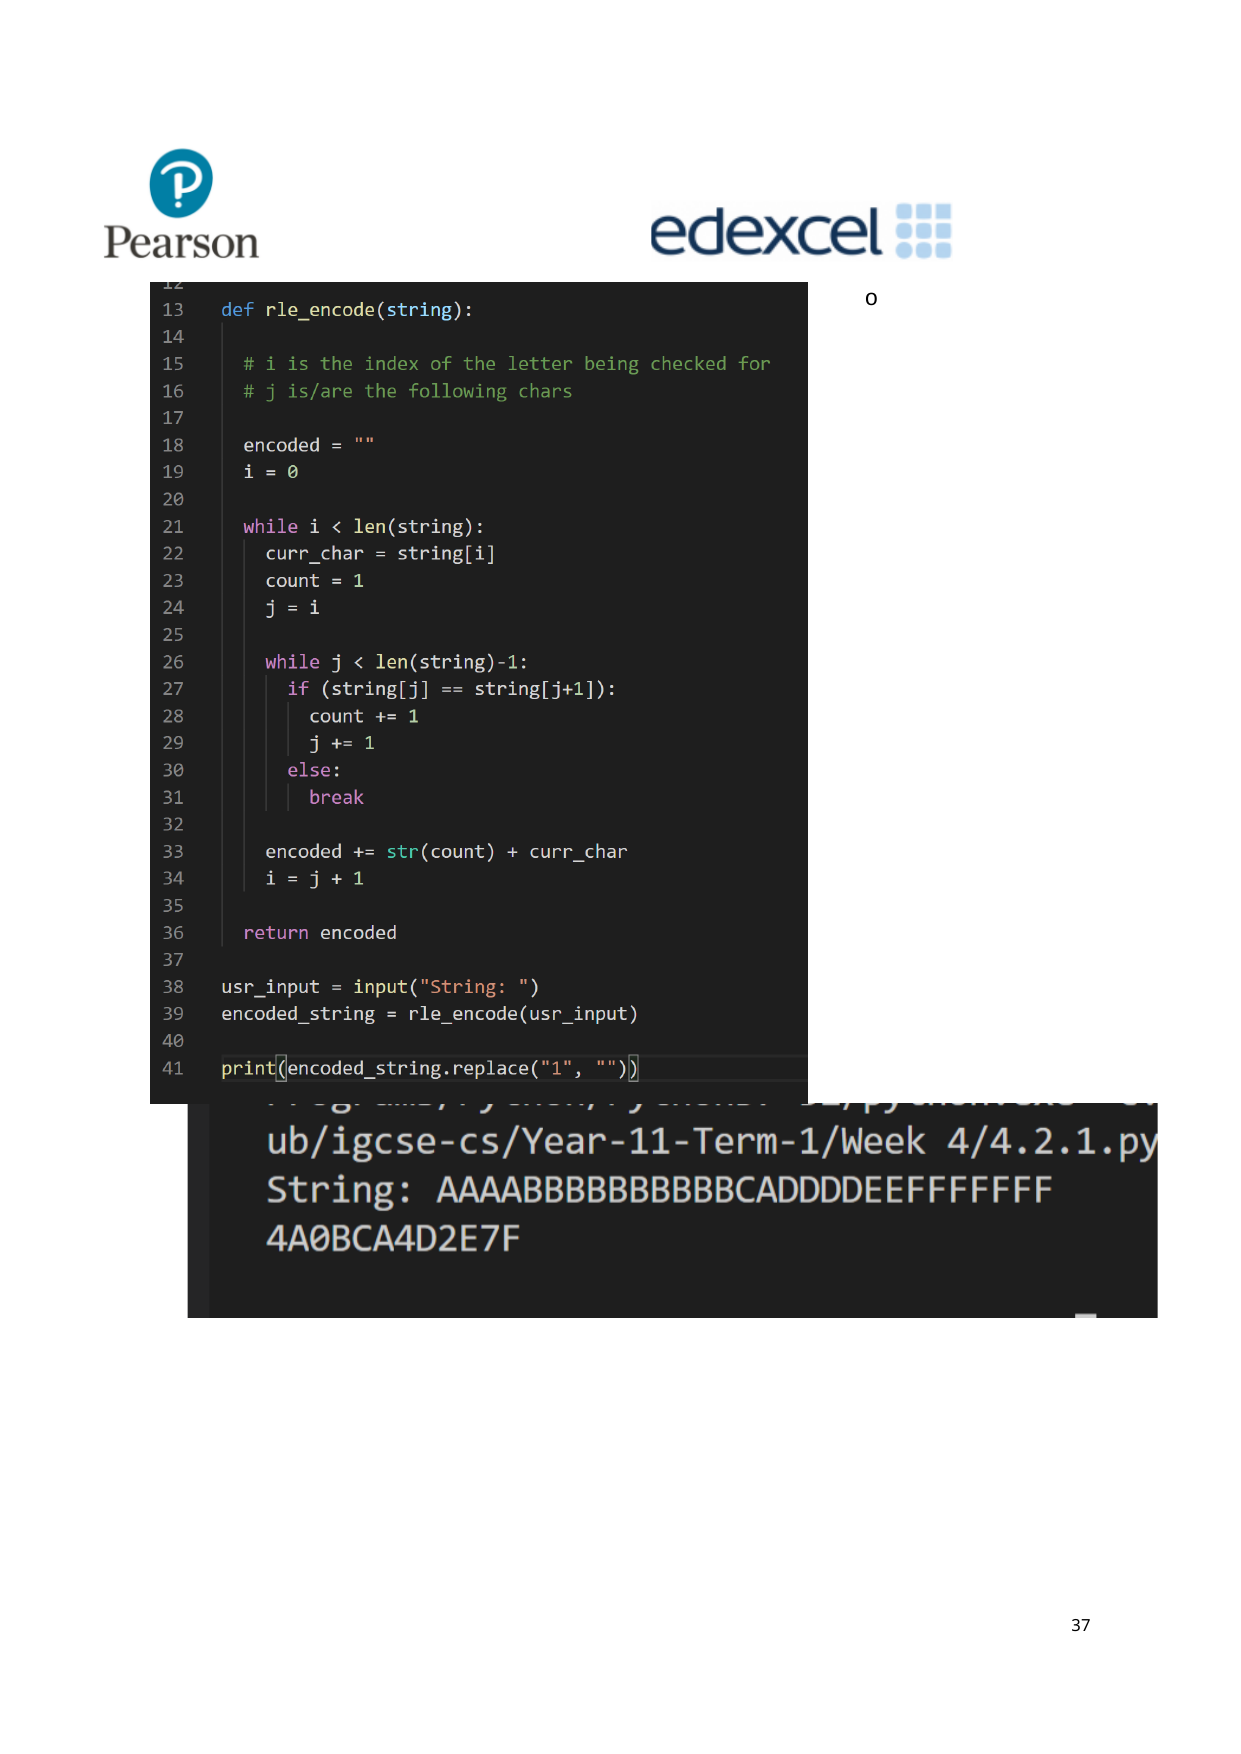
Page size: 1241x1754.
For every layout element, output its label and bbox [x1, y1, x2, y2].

picture [651, 195, 953, 269]
picture [150, 282, 1158, 1318]
picture [93, 117, 271, 269]
